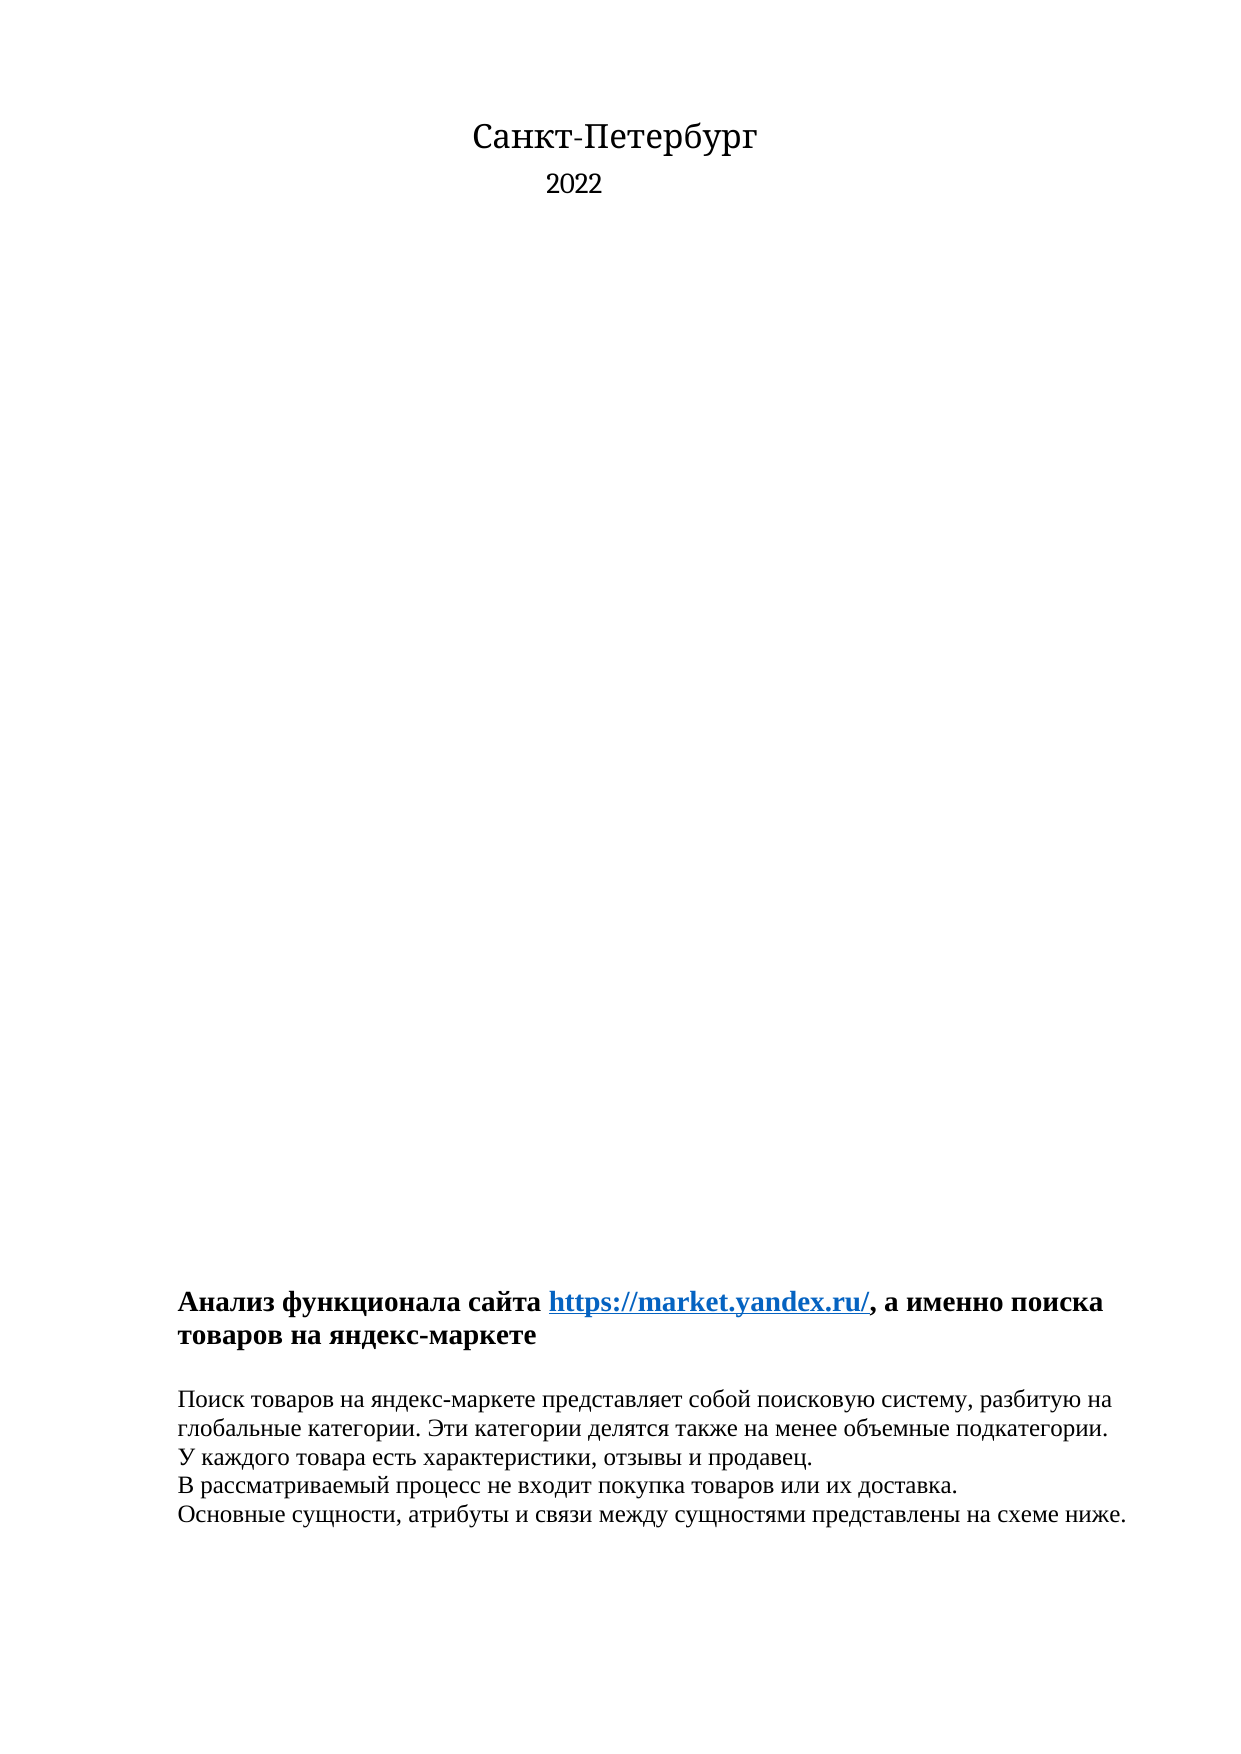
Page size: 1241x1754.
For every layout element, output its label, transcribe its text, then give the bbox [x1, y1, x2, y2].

text Анализ функционала сайта https://market.yandex.ru/, а именно поиска товаров на яндекс-маркете [177, 1284, 1152, 1351]
text Санкт-Петербург [472, 118, 1152, 156]
text У каждого товара есть характеристики, отзывы и продавец. В рассматриваемый процесс не входит покупка товаров или их доставка. [177, 1442, 1152, 1499]
text Поиск товаров на яндекс-маркете представляет собой поисковую систему, разбитую на глобальные категории. Эти категории делятся также на менее объемные подкатегории. [177, 1384, 1152, 1442]
text Основные сущности, атрибуты и связи между сущностями представлены на схеме ниже. [177, 1499, 1152, 1528]
text 2022 [546, 167, 1152, 200]
